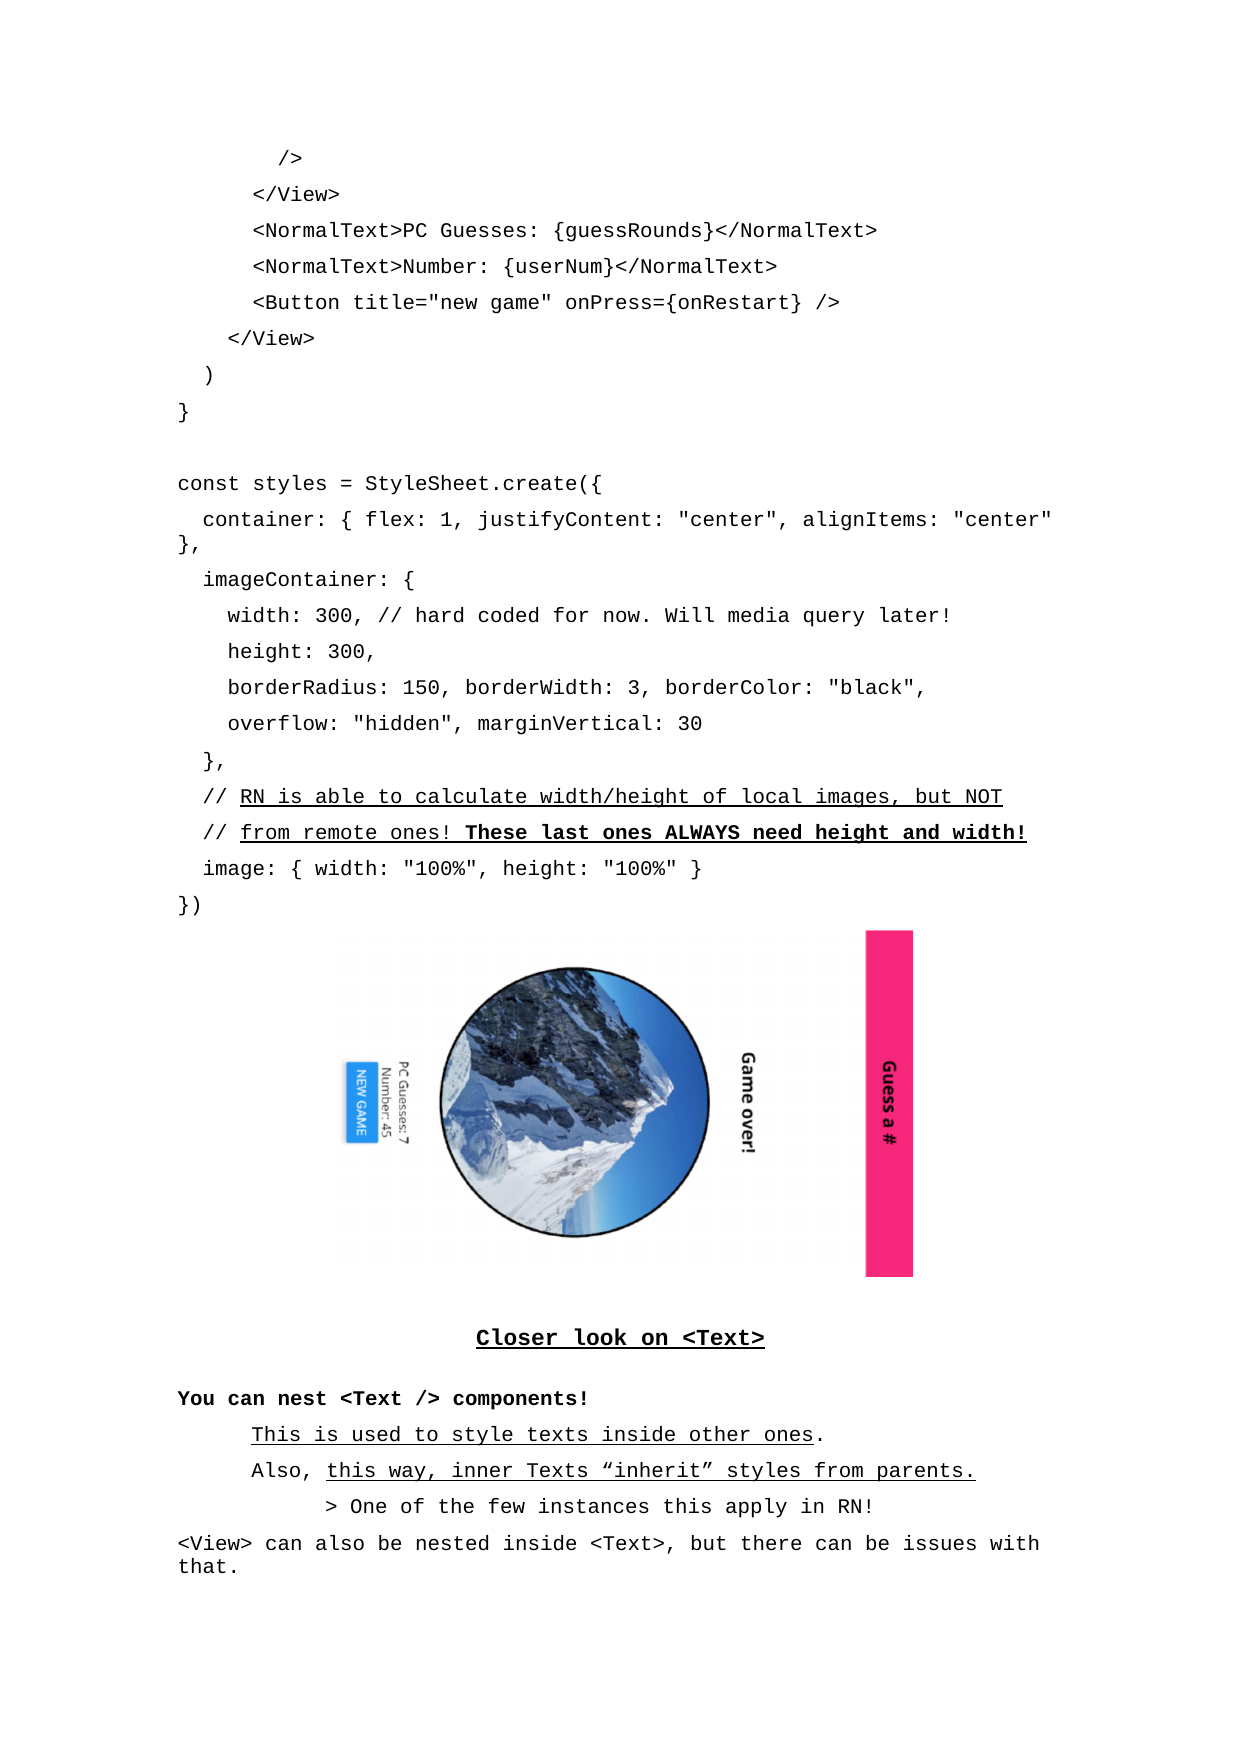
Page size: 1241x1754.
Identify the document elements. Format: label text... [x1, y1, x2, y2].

text You can nest <Text /> components! [177, 1388, 1063, 1412]
text <NormalText>PC Guesses: {guessRounds}</NormalText> [177, 220, 1063, 243]
text // RN is able to calculate width/height of local images, but NOT [177, 786, 1063, 809]
text container: { flex: 1, justifyContent: "center", alignItems: "center" }, [177, 509, 1063, 556]
text image: { width: "100%", height: "100%" } [177, 858, 1063, 882]
text > One of the few instances this apply in RN! [177, 1497, 1063, 1520]
text </View> [177, 328, 1063, 352]
text </View> [177, 184, 1063, 207]
text Closer look on <Text> [177, 1326, 1063, 1352]
text }) [177, 894, 1063, 918]
text }, [177, 749, 1063, 773]
text width: 300, // hard coded for now. Will media query later! [177, 605, 1063, 629]
picture [329, 931, 913, 1277]
text borderRadius: 150, borderWidth: 3, borderColor: "black", [177, 677, 1063, 701]
text <Button title="new game" onPress={onRestart} /> [177, 292, 1063, 316]
text height: 300, [177, 641, 1063, 665]
text This is used to style texts inside other ones. [177, 1424, 1063, 1448]
text const styles = StyleSheet.create({ [177, 473, 1063, 497]
text ) [177, 364, 1063, 388]
text /> [177, 148, 1063, 171]
text <View> can also be nested inside <Text>, but there can be issues with that. [177, 1533, 1063, 1580]
text Also, this way, inner Texts “inherit” styles from parents. [177, 1460, 1063, 1484]
text <NormalText>Number: {userNum}</NormalText> [177, 256, 1063, 280]
text imageContainer: { [177, 569, 1063, 592]
text // from remote ones! These last ones ALWAYS need height and width! [177, 822, 1063, 846]
text overflow: "hidden", marginVertical: 30 [177, 713, 1063, 737]
text } [177, 401, 1063, 424]
